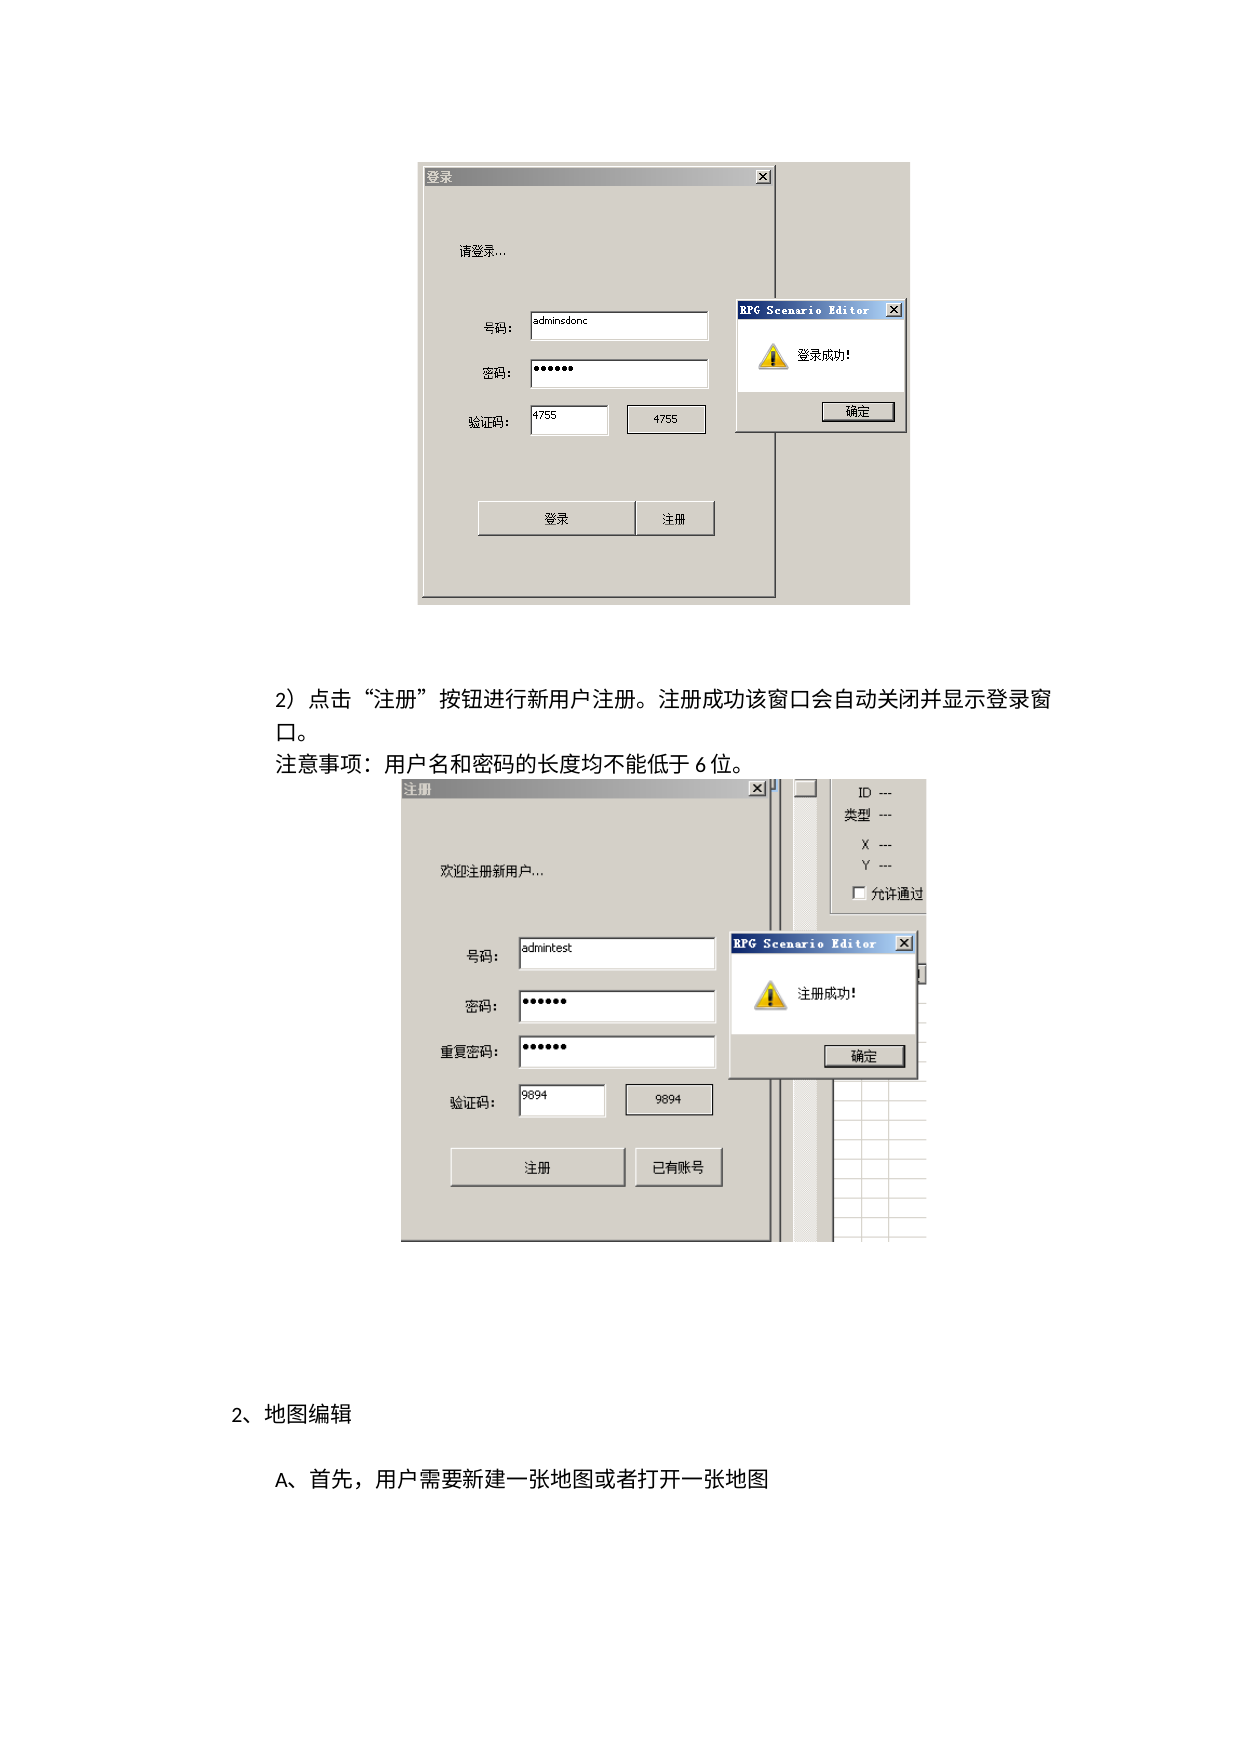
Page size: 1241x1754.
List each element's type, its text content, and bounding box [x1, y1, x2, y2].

picture [417, 162, 911, 605]
picture [401, 779, 927, 1242]
list 2）点击“注册”按钮进行新用户注册。注册成功该窗口会自动关闭并显示登录窗口。 [275, 682, 1053, 747]
list A、首先，用户需要新建一张地图或者打开一张地图 [231, 1462, 1053, 1494]
list 地图编辑 [187, 1397, 1053, 1429]
list 注意事项：用户名和密码的长度均不能低于6位。 [275, 747, 1053, 779]
